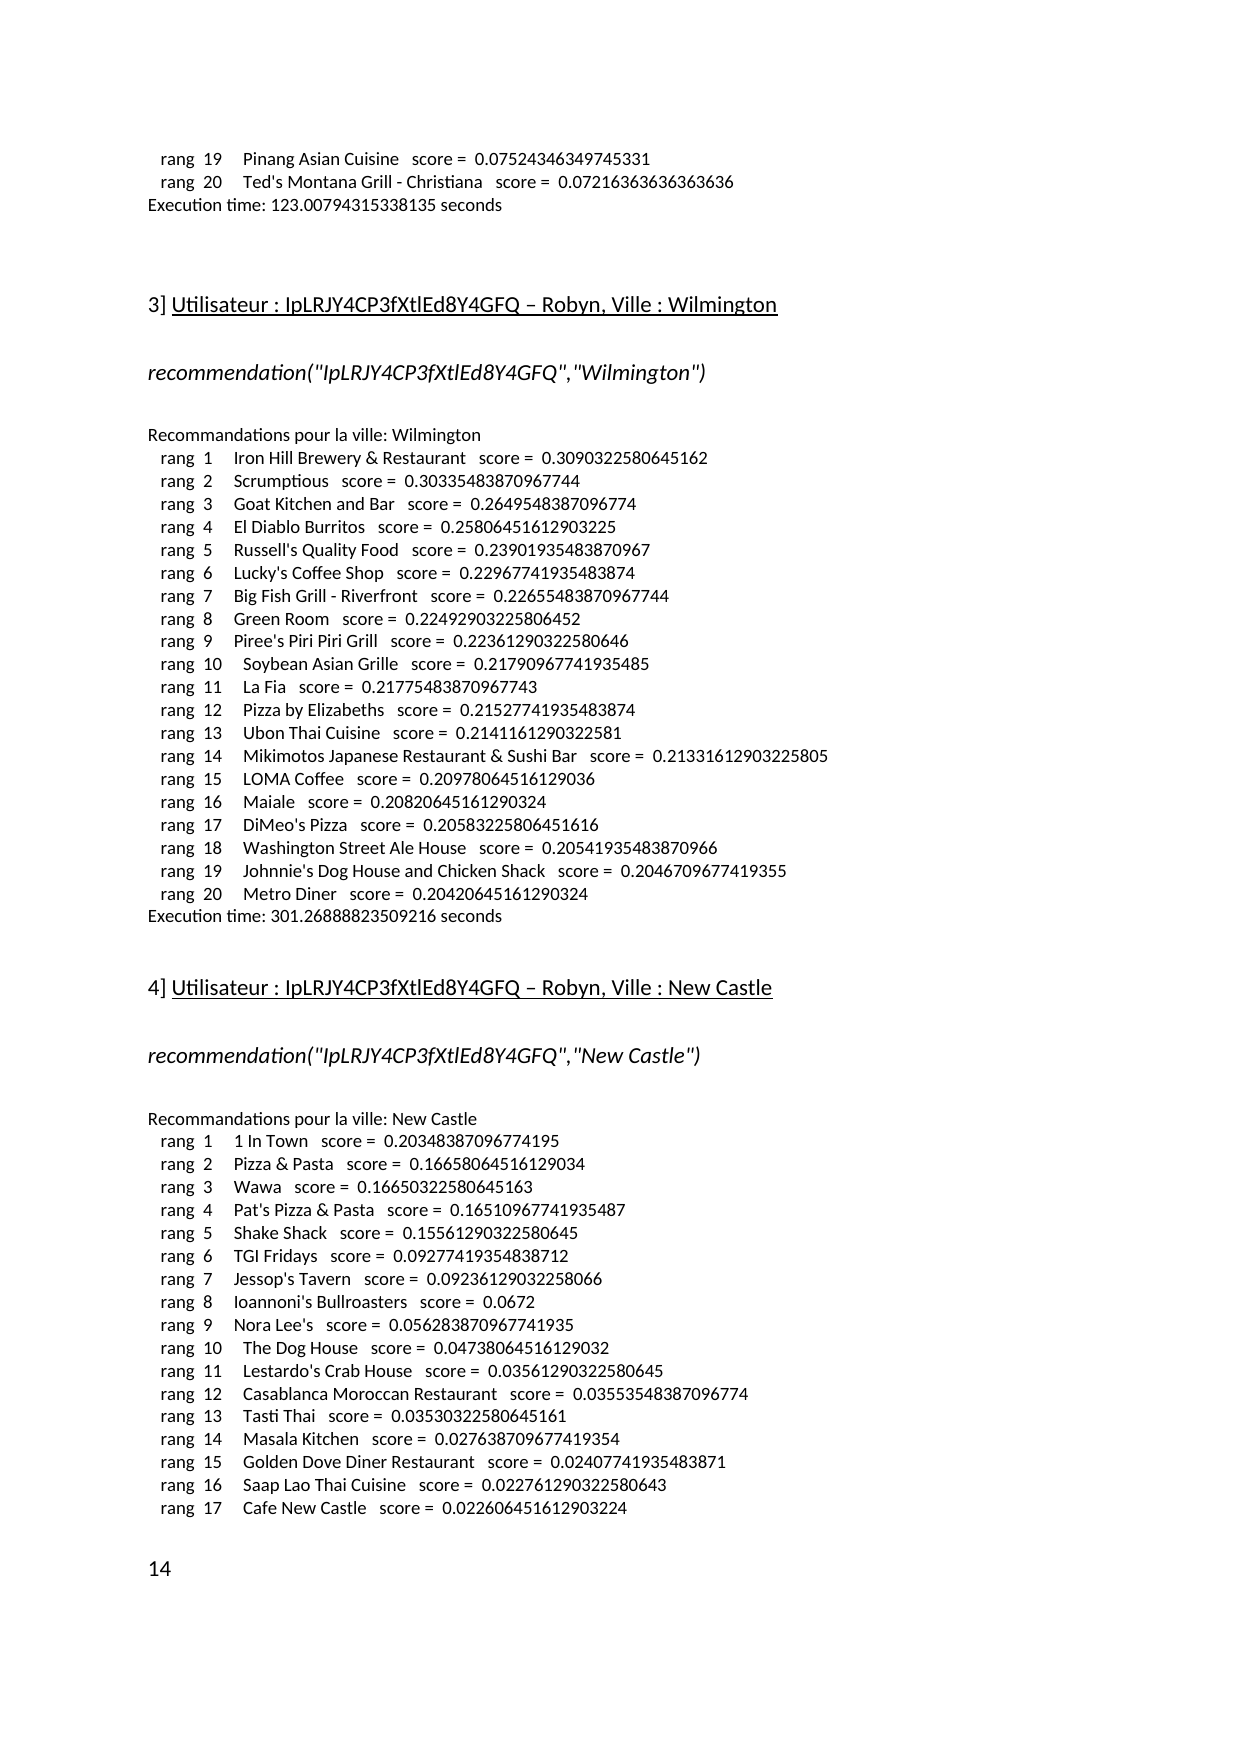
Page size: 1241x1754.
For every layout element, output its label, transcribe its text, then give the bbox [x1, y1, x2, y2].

text rang 8 Ioannoni's Bullroasters score = 0.0672 [148, 1290, 1093, 1313]
text Execution time: 301.26888823509216 seconds [148, 905, 1093, 928]
text rang 2 Scrumptious score = 0.30335483870967744 [148, 469, 1093, 492]
text recommendation("IpLRJY4CP3fXtlEd8Y4GFQ","New Castle") [148, 1041, 1093, 1069]
text recommendation("IpLRJY4CP3fXtlEd8Y4GFQ","Wilmington") [148, 358, 1093, 386]
text 4] Utilisateur : IpLRJY4CP3fXtlEd8Y4GFQ – Robyn, Ville : New Castle [148, 973, 1093, 1001]
text rang 11 La Fia score = 0.21775483870967743 [148, 676, 1093, 698]
text rang 8 Green Room score = 0.22492903225806452 [148, 607, 1093, 630]
text rang 9 Piree's Piri Piri Grill score = 0.22361290322580646 [148, 630, 1093, 653]
text rang 17 Cafe New Castle score = 0.022606451612903224 [148, 1496, 1093, 1519]
text rang 5 Shake Shack score = 0.15561290322580645 [148, 1221, 1093, 1244]
text rang 6 Lucky's Coffee Shop score = 0.22967741935483874 [148, 561, 1093, 584]
text rang 3 Wawa score = 0.16650322580645163 [148, 1175, 1093, 1198]
text Recommandations pour la ville: Wilmington [148, 423, 1093, 446]
text rang 15 Golden Dove Diner Restaurant score = 0.02407741935483871 [148, 1450, 1093, 1473]
text rang 19 Johnnie's Dog House and Chicken Shack score = 0.2046709677419355 [148, 859, 1093, 882]
text 3] Utilisateur : IpLRJY4CP3fXtlEd8Y4GFQ – Robyn, Ville : Wilmington [148, 290, 1093, 318]
text rang 12 Casablanca Moroccan Restaurant score = 0.03553548387096774 [148, 1382, 1093, 1404]
text rang 12 Pizza by Elizabeths score = 0.21527741935483874 [148, 698, 1093, 721]
text rang 19 Pinang Asian Cuisine score = 0.07524346349745331 [148, 148, 1093, 171]
text rang 20 Metro Diner score = 0.20420645161290324 [148, 882, 1093, 905]
text rang 3 Goat Kitchen and Bar score = 0.2649548387096774 [148, 492, 1093, 515]
text rang 4 Pat's Pizza & Pasta score = 0.16510967741935487 [148, 1198, 1093, 1221]
text rang 16 Maiale score = 0.20820645161290324 [148, 790, 1093, 813]
text rang 5 Russell's Quality Food score = 0.23901935483870967 [148, 538, 1093, 561]
text rang 16 Saap Lao Thai Cuisine score = 0.022761290322580643 [148, 1473, 1093, 1496]
text Execution time: 123.00794315338135 seconds [148, 193, 1093, 216]
text rang 13 Ubon Thai Cuisine score = 0.2141161290322581 [148, 721, 1093, 744]
text Recommandations pour la ville: New Castle [148, 1107, 1093, 1129]
text rang 7 Jessop's Tavern score = 0.09236129032258066 [148, 1267, 1093, 1290]
text rang 7 Big Fish Grill - Riverfront score = 0.22655483870967744 [148, 584, 1093, 607]
text rang 1 Iron Hill Brewery & Restaurant score = 0.3090322580645162 [148, 446, 1093, 469]
text rang 10 The Dog House score = 0.04738064516129032 [148, 1336, 1093, 1359]
text rang 10 Soybean Asian Grille score = 0.21790967741935485 [148, 653, 1093, 676]
text rang 17 DiMeo's Pizza score = 0.20583225806451616 [148, 813, 1093, 836]
text rang 15 LOMA Coffee score = 0.20978064516129036 [148, 767, 1093, 790]
text rang 20 Ted's Montana Grill - Christiana score = 0.07216363636363636 [148, 171, 1093, 193]
text rang 1 1 In Town score = 0.20348387096774195 [148, 1129, 1093, 1152]
text rang 14 Masala Kitchen score = 0.027638709677419354 [148, 1427, 1093, 1450]
text rang 2 Pizza & Pasta score = 0.16658064516129034 [148, 1152, 1093, 1175]
text rang 4 El Diablo Burritos score = 0.25806451612903225 [148, 515, 1093, 538]
text rang 13 Tasti Thai score = 0.03530322580645161 [148, 1404, 1093, 1427]
text rang 18 Washington Street Ale House score = 0.20541935483870966 [148, 836, 1093, 859]
text rang 9 Nora Lee's score = 0.056283870967741935 [148, 1313, 1093, 1336]
text rang 6 TGI Fridays score = 0.09277419354838712 [148, 1244, 1093, 1267]
text rang 14 Mikimotos Japanese Restaurant & Sushi Bar score = 0.21331612903225805 [148, 744, 1093, 767]
text rang 11 Lestardo's Crab House score = 0.03561290322580645 [148, 1359, 1093, 1382]
